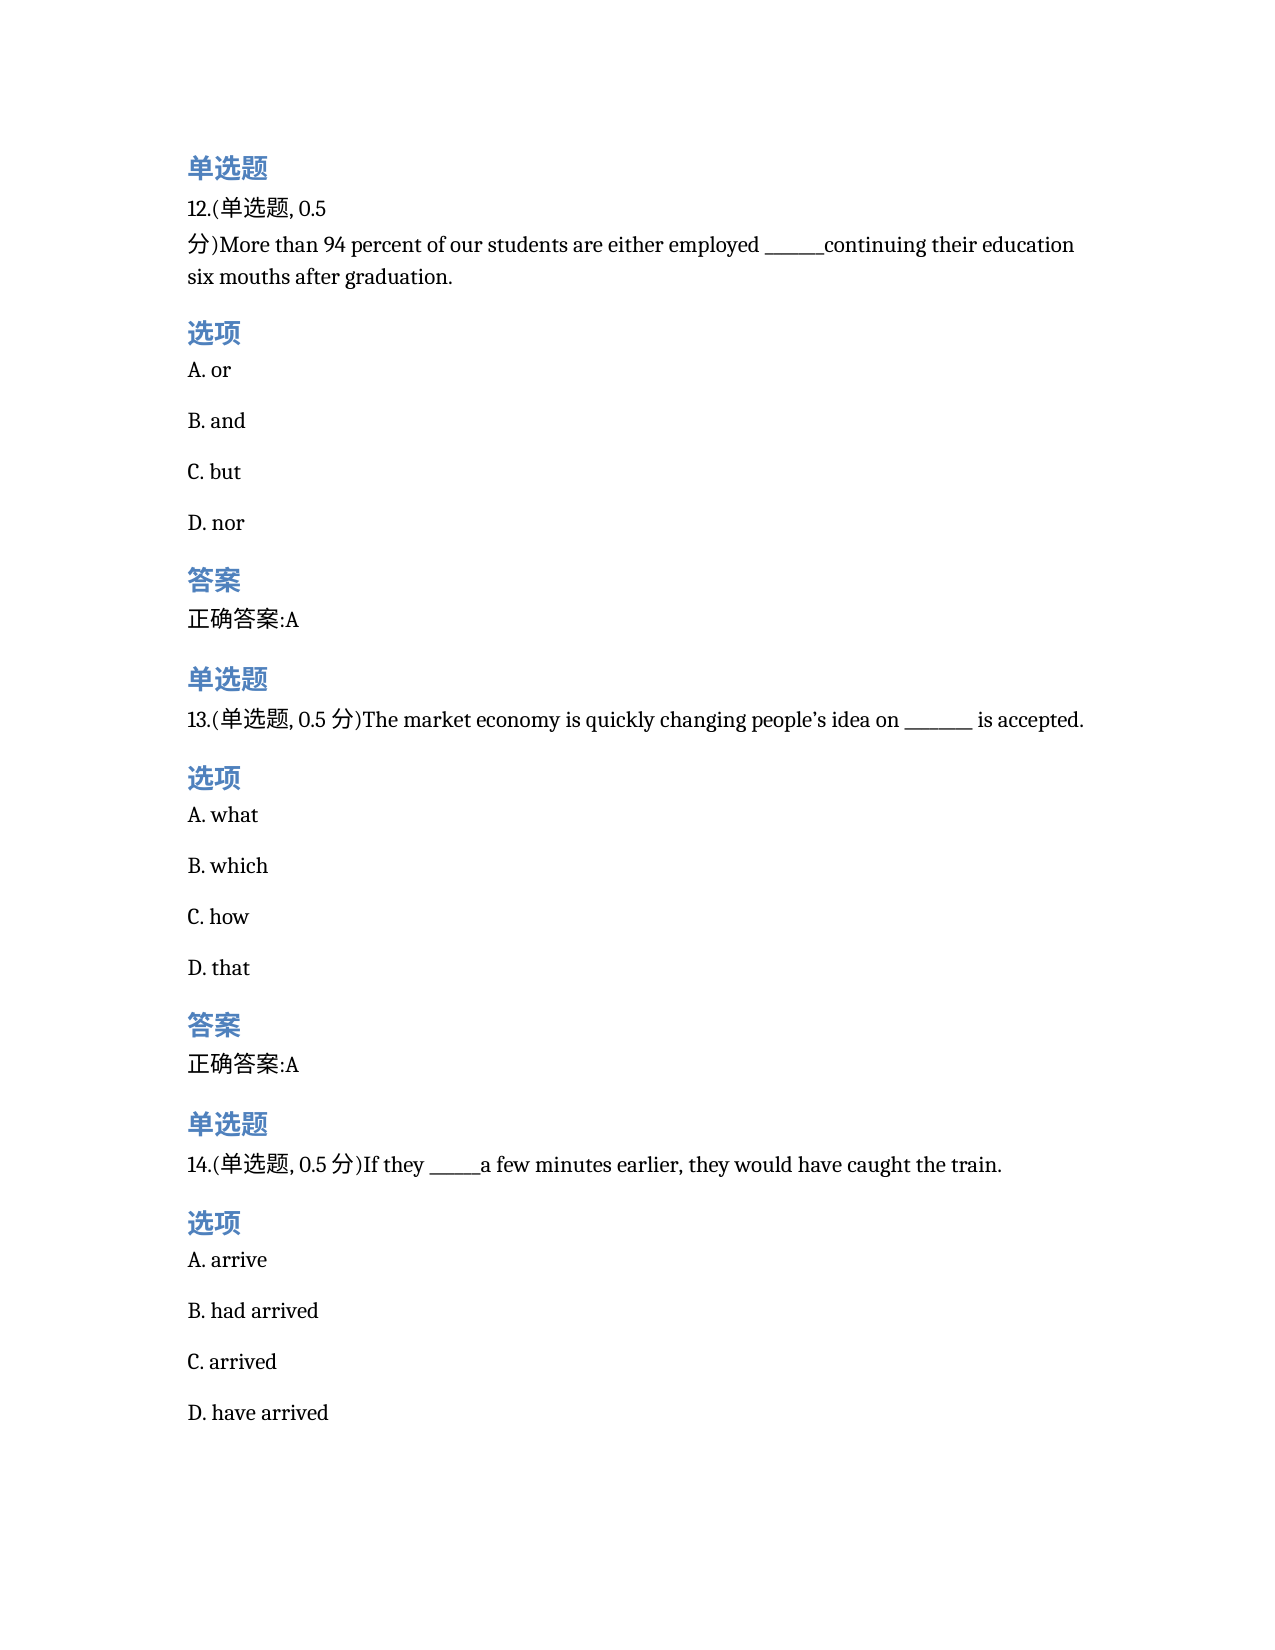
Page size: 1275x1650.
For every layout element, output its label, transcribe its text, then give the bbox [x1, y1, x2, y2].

text D. nor [187, 510, 1087, 536]
text B. had arrived [187, 1298, 1087, 1324]
text A. what [187, 802, 1087, 828]
subtitle 选项 [187, 1204, 1087, 1241]
text C. arrived [187, 1349, 1087, 1375]
subtitle 选项 [187, 314, 1087, 351]
text 14.(单选题, 0.5 分)If they ______a few minutes earlier, they would have caught the train. [187, 1147, 1087, 1179]
subtitle 单选题 [187, 1105, 1087, 1142]
text B. which [187, 853, 1087, 879]
text A. or [187, 357, 1087, 383]
subtitle 选项 [187, 759, 1087, 796]
text D. that [187, 955, 1087, 981]
subtitle 答案 [187, 561, 1087, 598]
text 正确答案:A [187, 1048, 1087, 1079]
text 正确答案:A [187, 603, 1087, 635]
text C. but [187, 459, 1087, 485]
text B. and [187, 408, 1087, 434]
subtitle 单选题 [187, 150, 1087, 187]
text 13.(单选题, 0.5 分)The market economy is quickly changing people’s idea on ________ is accepted. [187, 703, 1087, 734]
text A. arrive [187, 1247, 1087, 1273]
text D. have arrived [187, 1400, 1087, 1426]
text 12.(单选题, 0.5 分)More than 94 percent of our students are either employed _______continuing their education six mouths after graduation. [187, 192, 1087, 290]
text C. how [187, 904, 1087, 930]
subtitle 单选题 [187, 660, 1087, 697]
subtitle 答案 [187, 1006, 1087, 1043]
